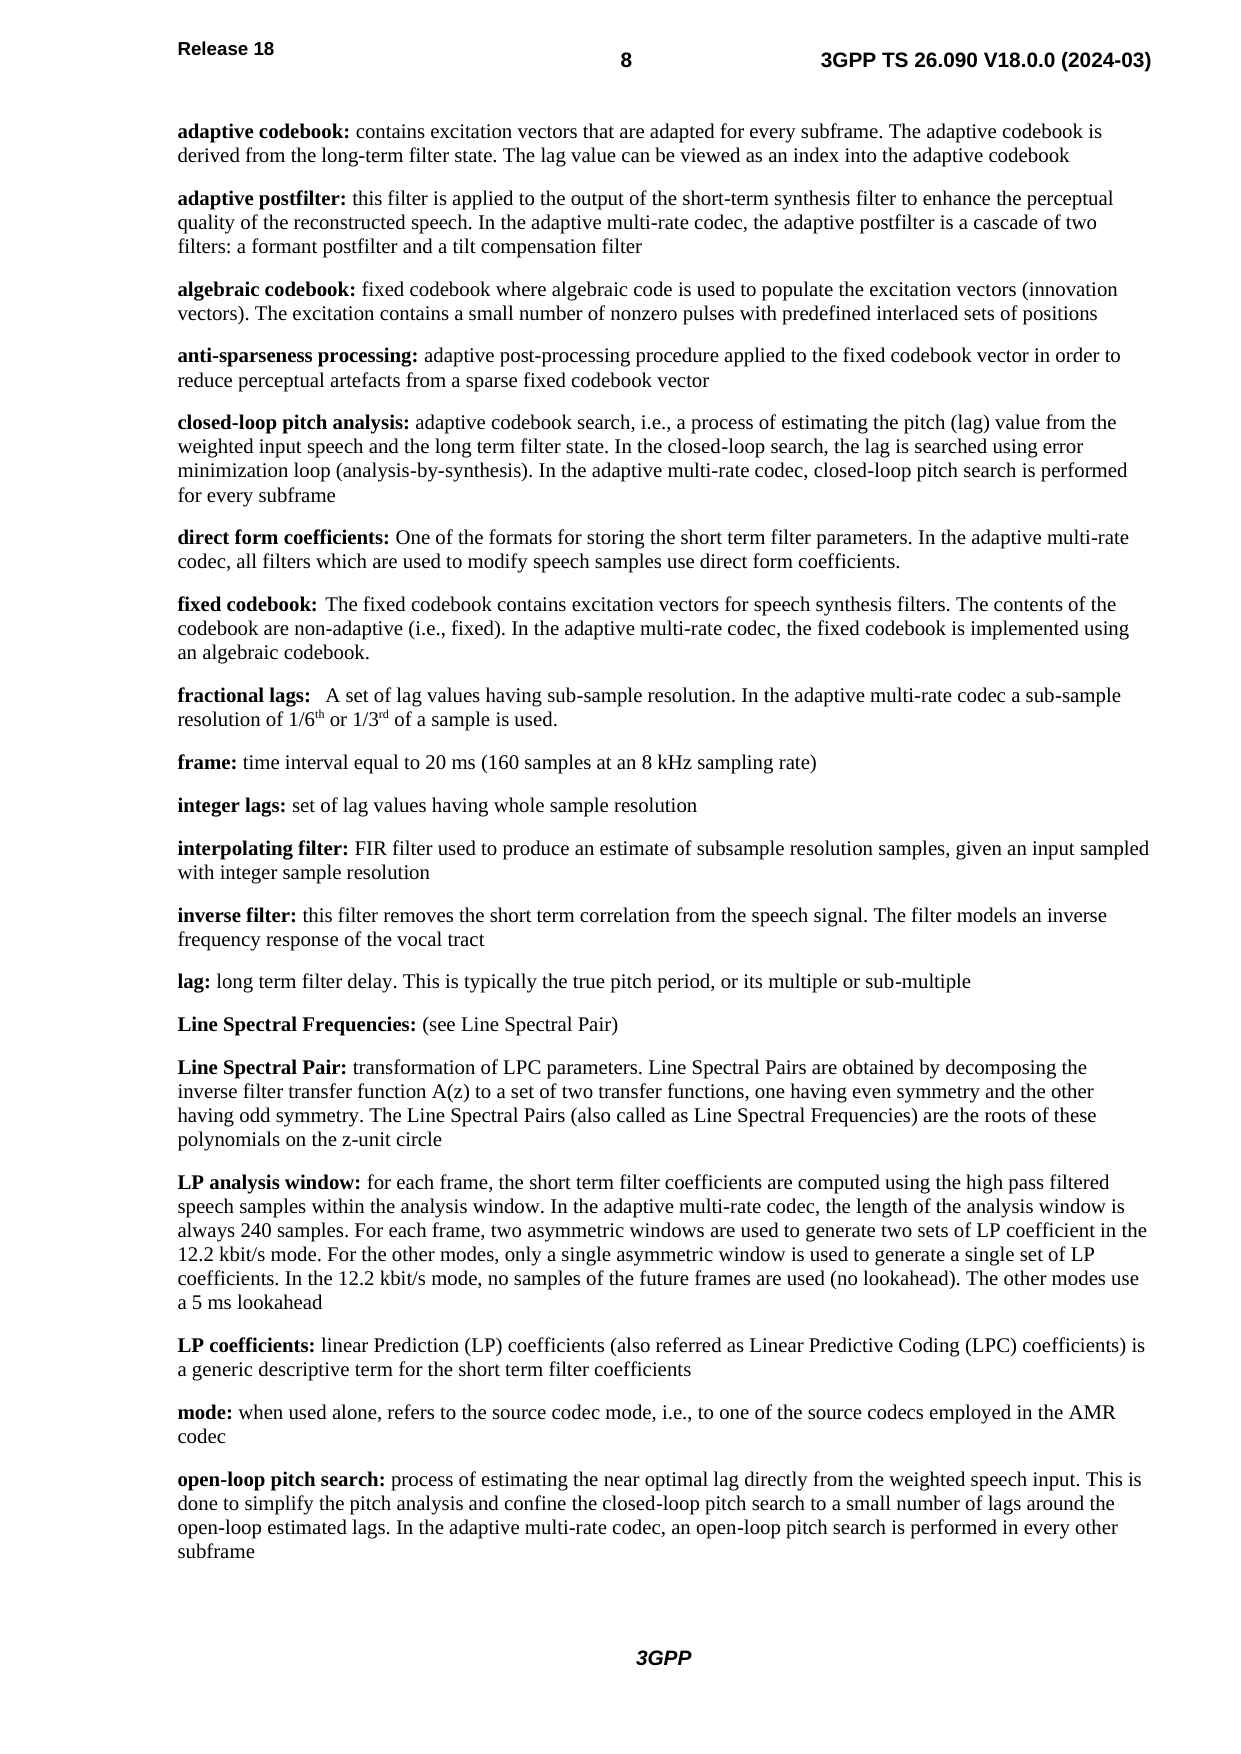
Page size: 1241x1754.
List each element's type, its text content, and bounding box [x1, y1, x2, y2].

text direct form coefficients: One of the formats for storing the short term filter parameters. In the adaptive multi-rate codec, all filters which are used to modify speech samples use direct form coefficients. [177, 525, 1152, 573]
text adaptive postfilter: this filter is applied to the output of the short-term synthesis filter to enhance the perceptual quality of the reconstructed speech. In the adaptive multi-rate codec, the adaptive postfilter is a cascade of two filters: a formant postfilter and a tilt compensation filter [177, 186, 1152, 258]
text mode: when used alone, refers to the source codec mode, i.e., to one of the source codecs employed in the AMR codec [177, 1400, 1152, 1448]
text open-loop pitch search: process of estimating the near optimal lag directly from the weighted speech input. This is done to simplify the pitch analysis and confine the closed-loop pitch search to a small number of lags around the open-loop estimated lags. In the adaptive multi-rate codec, an open-loop pitch search is performed in every other subframe [177, 1467, 1152, 1563]
text fractional lags: A set of lag values having sub-sample resolution. In the adaptive multi-rate codec a sub-sample resolution of 1/6th or 1/3rd of a sample is used. [177, 683, 1152, 731]
text frame: time interval equal to 20 ms (160 samples at an 8 kHz sampling rate) [177, 750, 1152, 774]
text adaptive codebook: contains excitation vectors that are adapted for every subframe. The adaptive codebook is derived from the long-term filter state. The lag value can be viewed as an index into the adaptive codebook [177, 119, 1152, 167]
text Line Spectral Pair: transformation of LPC parameters. Line Spectral Pairs are obtained by decomposing the inverse filter transfer function A(z) to a set of two transfer functions, one having even symmetry and the other having odd symmetry. The Line Spectral Pairs (also called as Line Spectral Frequencies) are the roots of these polynomials on the z-unit circle [177, 1055, 1152, 1151]
text anti-sparseness processing: adaptive post-processing procedure applied to the fixed codebook vector in order to reduce perceptual artefacts from a sparse fixed codebook vector [177, 343, 1152, 392]
text Line Spectral Frequencies: (see Line Spectral Pair) [177, 1012, 1152, 1036]
text LP analysis window: for each frame, the short term filter coefficients are computed using the high pass filtered speech samples within the analysis window. In the adaptive multi-rate codec, the length of the analysis window is always 240 samples. For each frame, two asymmetric windows are used to generate two sets of LP coefficient in the 12.2 kbit/s mode. For the other modes, only a single asymmetric window is used to generate a single set of LP coefficients. In the 12.2 kbit/s mode, no samples of the future frames are used (no lookahead). The other modes use a 5 ms lookahead [177, 1170, 1152, 1314]
text closed-loop pitch analysis: adaptive codebook search, i.e., a process of estimating the pitch (lag) value from the weighted input speech and the long term filter state. In the closed-loop search, the lag is searched using error minimization loop (analysis-by-synthesis). In the adaptive multi-rate codec, closed-loop pitch search is performed for every subframe [177, 410, 1152, 507]
text lag: long term filter delay. This is typically the true pitch period, or its multiple or sub-multiple [177, 969, 1152, 993]
text integer lags: set of lag values having whole sample resolution [177, 793, 1152, 817]
text algebraic codebook: fixed codebook where algebraic code is used to populate the excitation vectors (innovation vectors). The excitation contains a small number of nonzero pulses with predefined interlaced sets of positions [177, 277, 1152, 325]
text interpolating filter: FIR filter used to produce an estimate of subsample resolution samples, given an input sampled with integer sample resolution [177, 836, 1152, 884]
text inverse filter: this filter removes the short term correlation from the speech signal. The filter models an inverse frequency response of the vocal tract [177, 902, 1152, 951]
text fixed codebook: The fixed codebook contains excitation vectors for speech synthesis filters. The contents of the codebook are non-adaptive (i.e., fixed). In the adaptive multi-rate codec, the fixed codebook is implemented using an algebraic codebook. [177, 592, 1152, 664]
text LP coefficients: linear Prediction (LP) coefficients (also referred as Linear Predictive Coding (LPC) coefficients) is a generic descriptive term for the short term filter coefficients [177, 1333, 1152, 1381]
